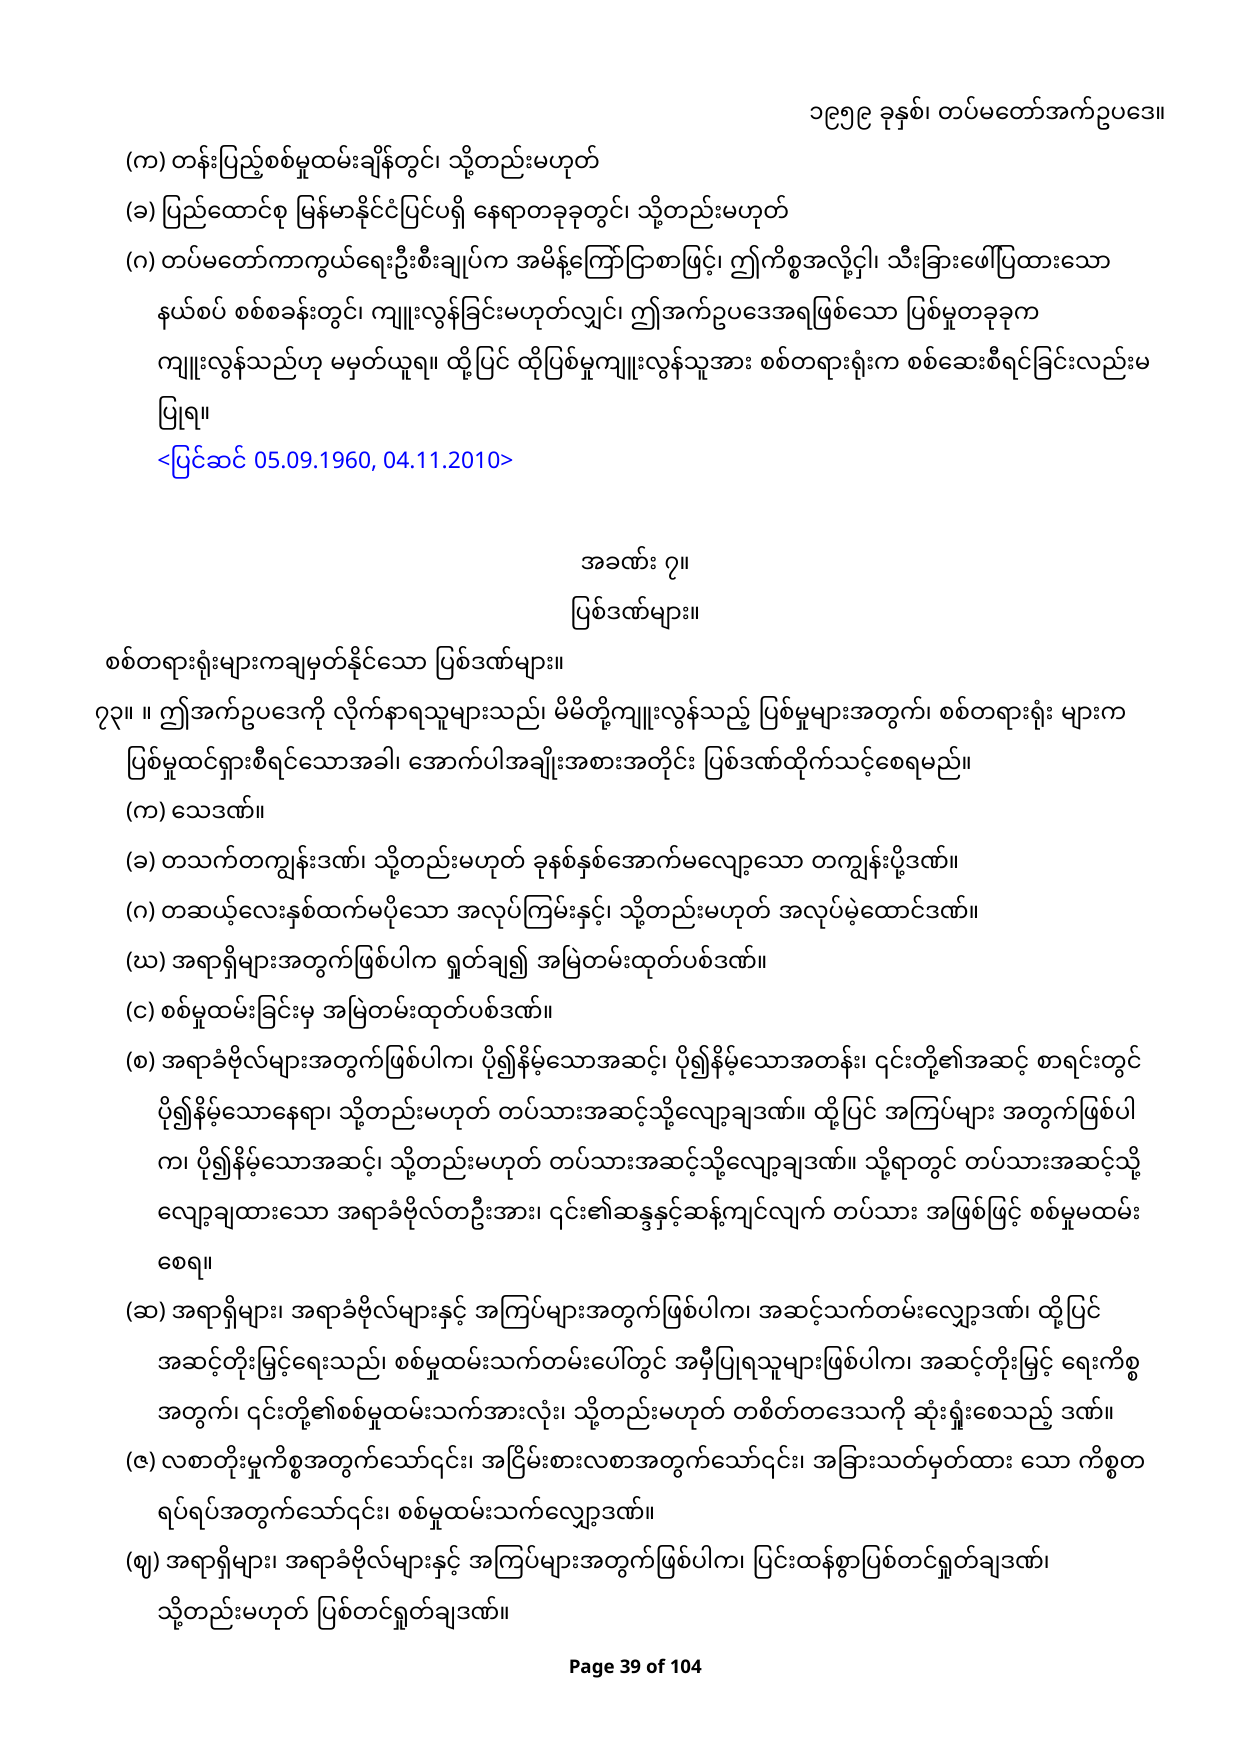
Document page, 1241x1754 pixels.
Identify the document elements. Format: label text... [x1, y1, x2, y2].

text (င) စစ်မှုထမ်းခြင်းမှ အမြဲတမ်းထုတ်ပစ်ဒဏ်။ [126, 975, 1165, 1025]
text အခဏ်း ၇။ [105, 525, 1165, 575]
text (ဂ) တဆယ့်လေးနှစ်ထက်မပိုသော အလုပ်ကြမ်းနှင့်၊ သို့တည်းမဟုတ် အလုပ်မဲ့ထောင်ဒဏ်။ [126, 875, 1165, 925]
text (ခ) တသက်တကျွန်းဒဏ်၊ သို့တည်းမဟုတ် ခုနစ်နှစ်အောက်မလျော့သော တကျွန်းပို့ဒဏ်။ [126, 825, 1165, 875]
text (က) သေဒဏ်။ [126, 775, 1165, 825]
text (ဇ) လစာတိုးမှုကိစ္စအတွက်သော်၎င်း၊ အငြိမ်းစားလစာအတွက်သော်၎င်း၊ အခြားသတ်မှတ်ထား သော ကိစ္စတရပ်ရပ်အတွက်သော်၎င်း၊ စစ်မှုထမ်းသက်လျှော့ဒဏ်။ [126, 1425, 1165, 1525]
text (ဃ) အရာရှိများအတွက်ဖြစ်ပါက ရှုတ်ချ၍ အမြဲတမ်းထုတ်ပစ်ဒဏ်။ [126, 925, 1165, 975]
text ပြစ်ဒဏ်များ။ [105, 575, 1165, 625]
text ၇၃။ ။ ဤအက်ဥပဒေကို လိုက်နာရသူများသည်၊ မိမိတို့ကျူးလွန်သည့် ပြစ်မှုများအတွက်၊ စစ်တရားရုံး များက ပြစ်မှုထင်ရှားစီရင်သောအခါ၊ အောက်ပါအချိုးအစားအတိုင်း ပြစ်ဒဏ်ထိုက်သင့်စေရမည်။ [94, 675, 1165, 775]
text (စ) အရာခံဗိုလ်များအတွက်ဖြစ်ပါက၊ ပို၍နိမ့်သောအဆင့်၊ ပို၍နိမ့်သောအတန်း၊ ၎င်းတို့၏အဆင့် စာရင်းတွင် ပို၍နိမ့်သောနေရာ၊ သို့တည်းမဟုတ် တပ်သားအဆင့်သို့လျော့ချဒဏ်။ ထို့ပြင် အကြပ်များ အတွက်ဖြစ်ပါက၊ ပို၍နိမ့်သောအဆင့်၊ သို့တည်းမဟုတ် တပ်သားအဆင့်သို့လျော့ချဒဏ်။ သို့ရာတွင် တပ်သားအဆင့်သို့ လျော့ချထားသော အရာခံဗိုလ်တဦးအား၊ ၎င်း၏ဆန္ဒနှင့်ဆန့်ကျင်လျက် တပ်သား အဖြစ်ဖြင့် စစ်မှုမထမ်းစေရ။ [126, 1025, 1165, 1275]
text (ခ) ပြည်ထောင်စု မြန်မာနိုင်ငံပြင်ပရှိ နေရာတခုခုတွင်၊ သို့တည်းမဟုတ် [126, 175, 1165, 225]
text (ဈ) အရာရှိများ၊ အရာခံဗိုလ်များနှင့် အကြပ်များအတွက်ဖြစ်ပါက၊ ပြင်းထန်စွာပြစ်တင်ရှုတ်ချဒဏ်၊ သို့တည်းမဟုတ် ပြစ်တင်ရှုတ်ချဒဏ်။ [126, 1525, 1165, 1625]
text <ပြင်ဆင် 05.09.1960, 04.11.2010> [157, 425, 1165, 475]
text စစ်တရားရုံးများကချမှတ်နိုင်သော ပြစ်ဒဏ်များ။ [105, 625, 1165, 675]
text (ဂ) တပ်မတော်ကာကွယ်ရေးဦးစီးချုပ်က အမိန့်ကြော်ငြာစာဖြင့်၊ ဤကိစ္စအလို့ငှါ၊ သီးခြားဖေါ်ပြထားသော နယ်စပ် စစ်စခန်းတွင်၊ ကျူးလွန်ခြင်းမဟုတ်လျှင်၊ ဤအက်ဥပဒေအရဖြစ်သော ပြစ်မှုတခုခုက ကျူးလွန်သည်ဟု မမှတ်ယူရ။ ထို့ပြင် ထိုပြစ်မှုကျူးလွန်သူအား စစ်တရားရုံးက စစ်ဆေးစီရင်ခြင်းလည်းမပြုရ။ [126, 225, 1165, 425]
text (က) တန်းပြည့်စစ်မှုထမ်းချိန်တွင်၊ သို့တည်းမဟုတ် [126, 125, 1165, 175]
text (ဆ) အရာရှိများ၊ အရာခံဗိုလ်များနှင့် အကြပ်များအတွက်ဖြစ်ပါက၊ အဆင့်သက်တမ်းလျှော့ဒဏ်၊ ထို့ပြင် အဆင့်တိုးမြှင့်ရေးသည်၊ စစ်မှုထမ်းသက်တမ်းပေါ်တွင် အမှီပြုရသူများဖြစ်ပါက၊ အဆင့်တိုးမြှင့် ရေးကိစ္စအတွက်၊ ၎င်းတို့၏စစ်မှုထမ်းသက်အားလုံး၊ သို့တည်းမဟုတ် တစိတ်တဒေသကို ဆုံးရှုံးစေသည့် ဒဏ်။ [126, 1275, 1165, 1425]
